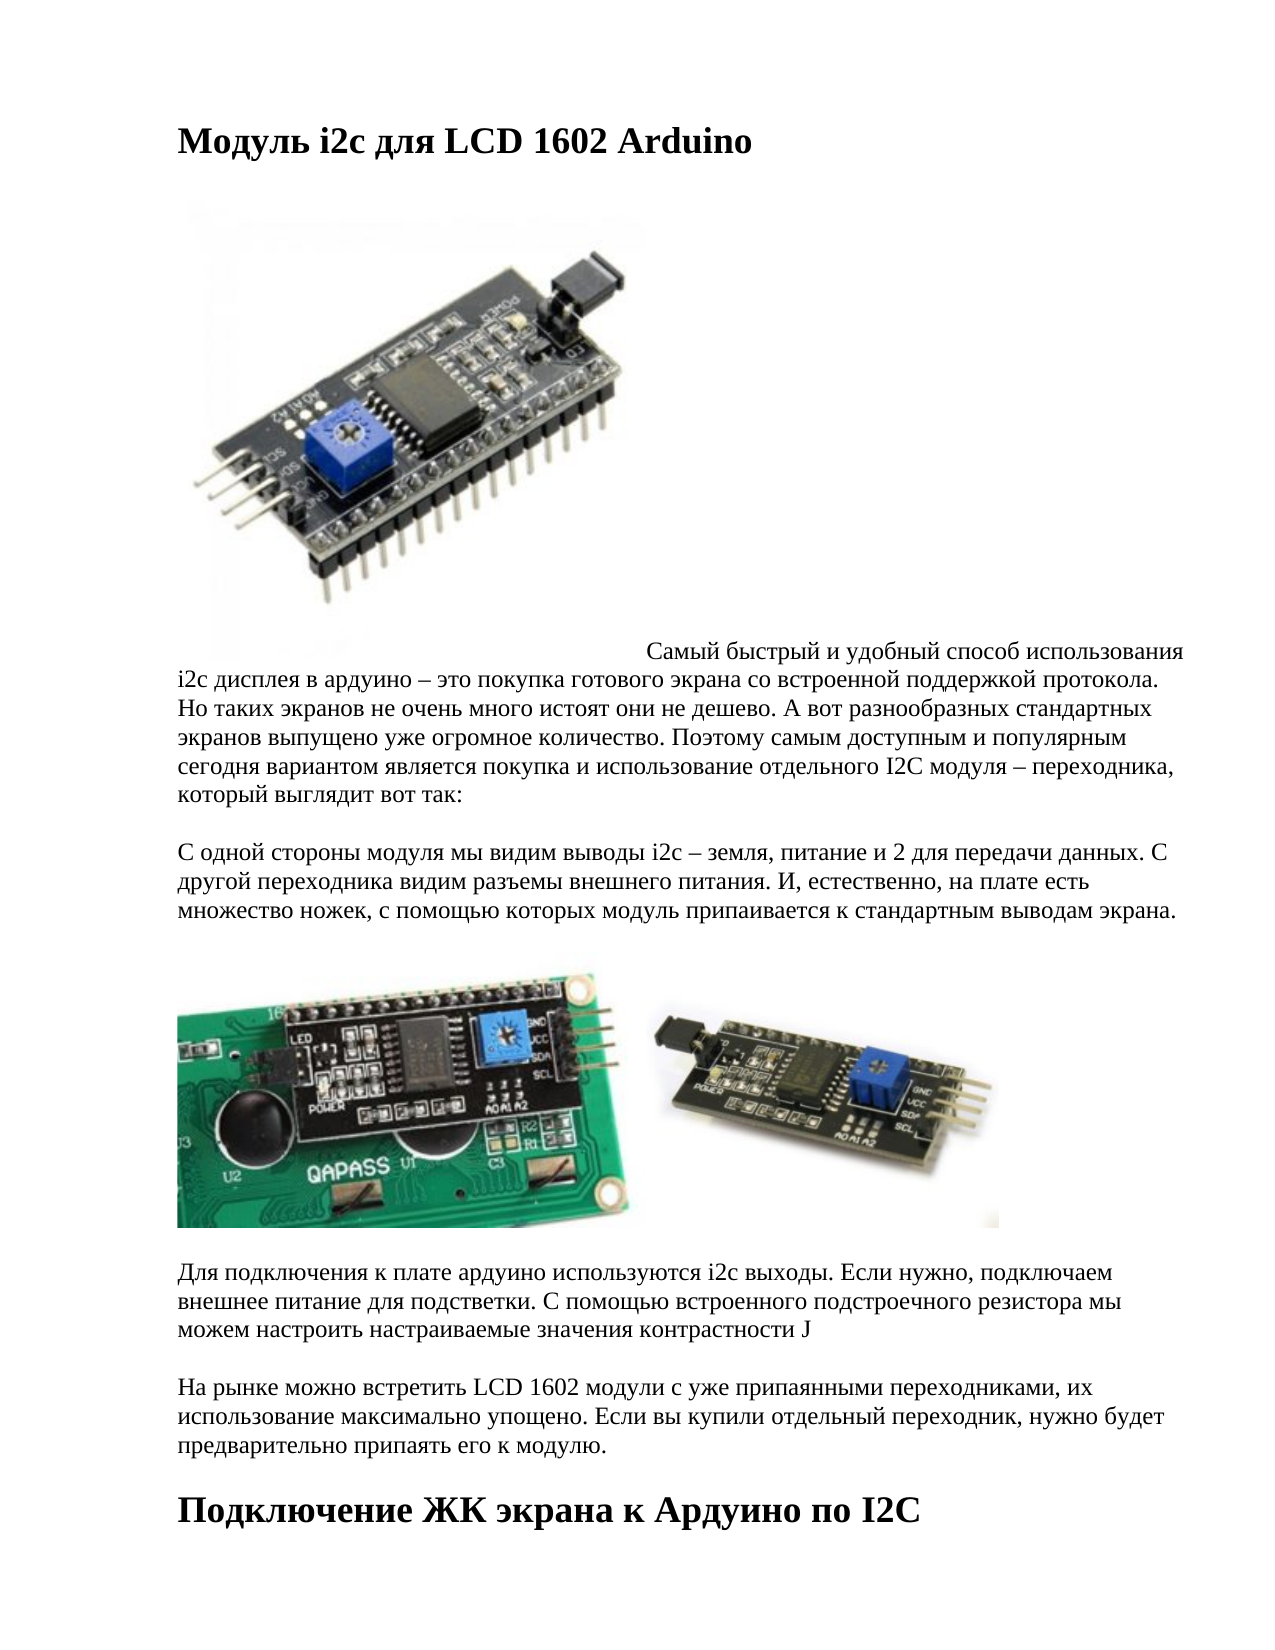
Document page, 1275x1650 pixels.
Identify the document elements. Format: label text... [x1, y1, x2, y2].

picture [177, 952, 999, 1228]
text Подключение ЖК экрана к Ардуино по I2C [177, 1488, 1186, 1531]
text Для подключения к плате ардуино используются i2c выходы. Если нужно, подключаем внешнее питание для подстветки. С помощью встроенного подстроечного резистора мы можем настроить настраиваемые значения контрастности J [177, 1257, 1186, 1343]
picture [177, 190, 646, 660]
text С одной стороны модуля мы видим выводы i2c – земля, питание и 2 для передачи данных. С другой переходника видим разъемы внешнего питания. И, естественно, на плате есть множество ножек, с помощью которых модуль припаивается к стандартным выводам экрана. [177, 837, 1186, 924]
text Модуль i2c для LCD 1602 Arduino [177, 118, 1186, 161]
text На рынке можно встретить LCD 1602 модули с уже припаянными переходниками, их использование максимально упощено. Если вы купили отдельный переходник, нужно будет предварительно припаять его к модулю. [177, 1372, 1186, 1459]
